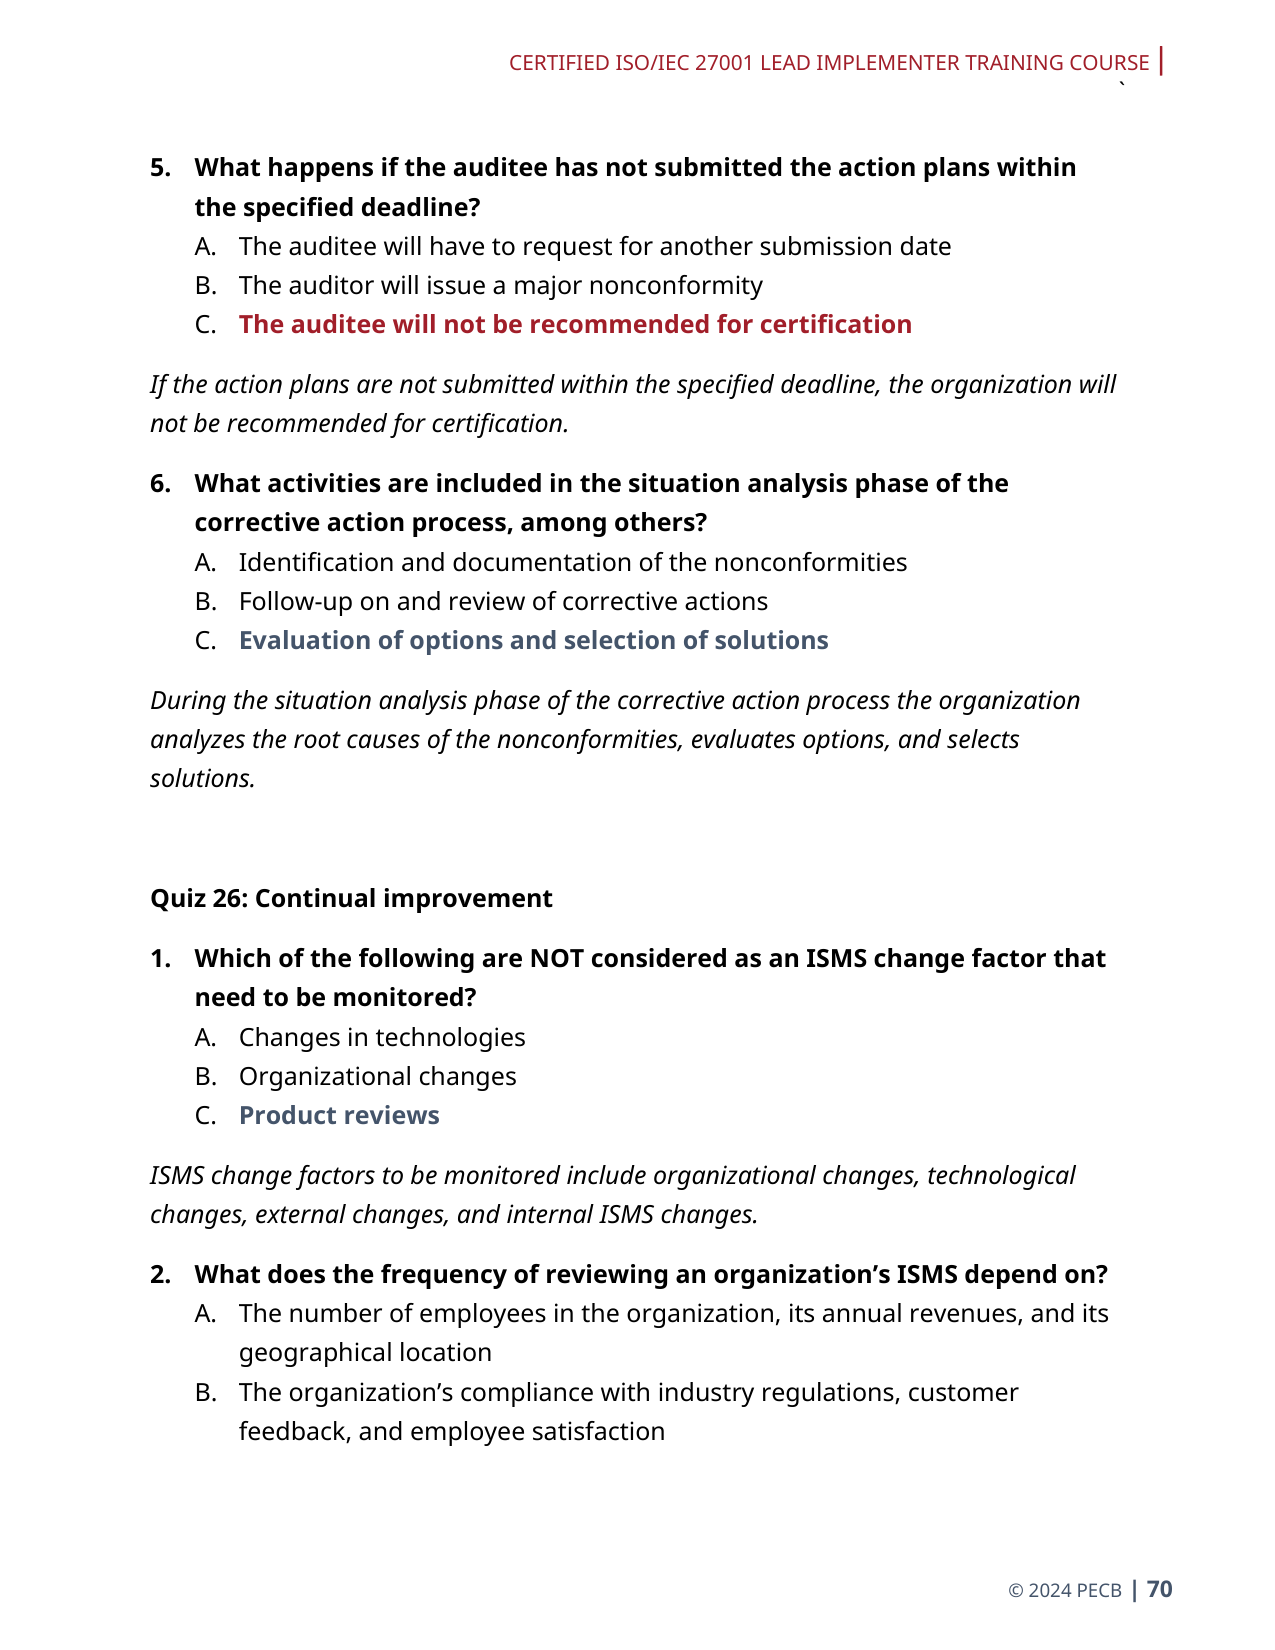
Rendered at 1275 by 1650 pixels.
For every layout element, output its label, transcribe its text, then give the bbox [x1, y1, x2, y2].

list Changes in technologies [194, 1019, 1125, 1053]
text ISMS change factors to be monitored include organizational changes, technological changes, external changes, and internal ISMS changes. [150, 1157, 1125, 1231]
list Evaluation of options and selection of solutions [194, 622, 1125, 657]
list What activities are included in the situation analysis phase of the corrective action process, among others? [150, 466, 1125, 539]
list The auditor will issue a major nonconformity [194, 267, 1125, 302]
text Quiz 26: Continual improvement [150, 881, 1125, 915]
text If the action plans are not submitted within the specified deadline, the organization will not be recommended for certification. [150, 367, 1125, 440]
list During the situation analysis phase of the corrective action process the organization analyzes the root causes of the nonconformities, evaluates options, and selects solutions. [150, 682, 1125, 795]
list What does the frequency of reviewing an organization’s ISMS depend on? [150, 1257, 1125, 1291]
list What happens if the auditee has not submitted the action plans within the specified deadline? [150, 150, 1125, 223]
list Identification and documentation of the nonconformities [194, 544, 1125, 578]
list The number of employees in the organization, its annual revenues, and its geographical location [194, 1296, 1125, 1369]
list The auditee will have to request for another submission date [194, 228, 1125, 262]
list The organization’s compliance with industry regulations, customer feedback, and employee satisfaction [194, 1374, 1125, 1447]
list Which of the following are NOT considered as an ISMS change factor that need to be monitored? [150, 941, 1125, 1014]
list Product reviews [194, 1097, 1125, 1132]
list Organizational changes [194, 1058, 1125, 1092]
list The auditee will not be recommended for certification [194, 307, 1125, 341]
list Follow-up on and review of corrective actions [194, 583, 1125, 617]
